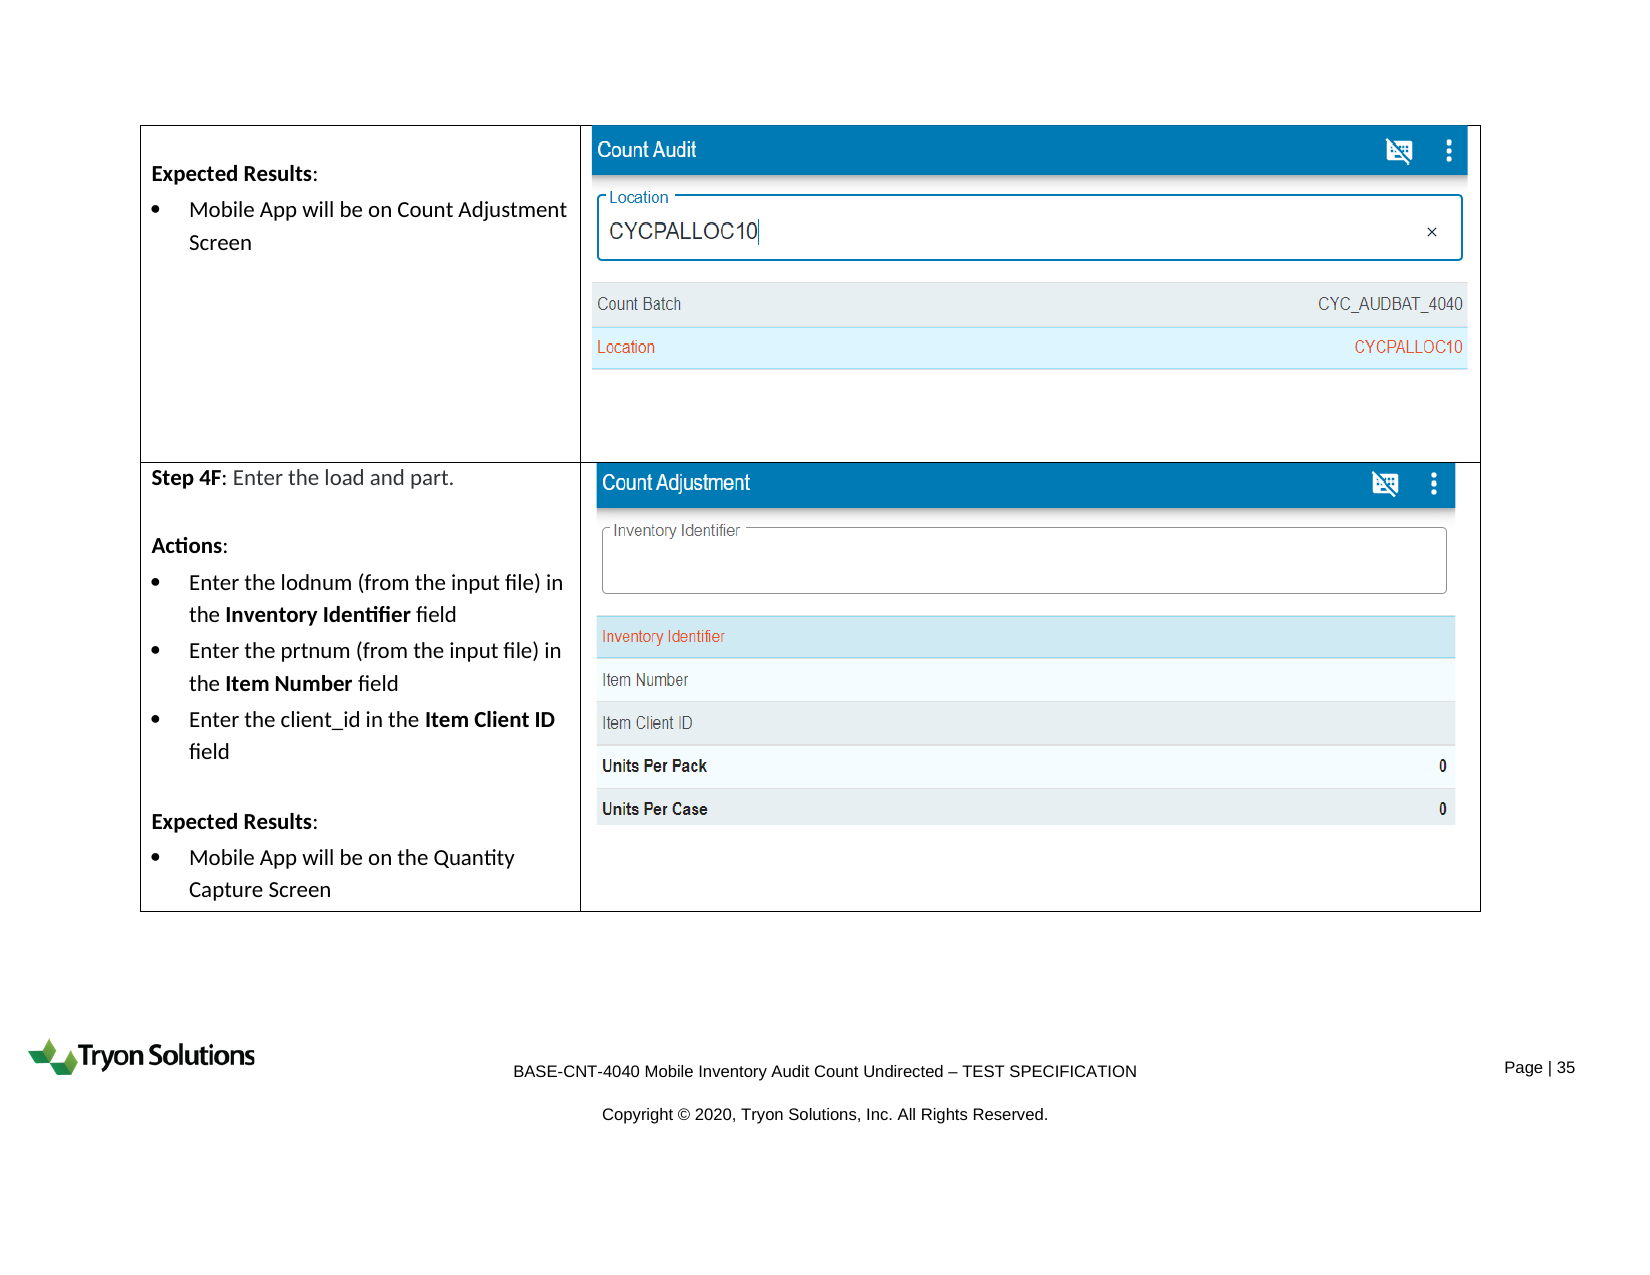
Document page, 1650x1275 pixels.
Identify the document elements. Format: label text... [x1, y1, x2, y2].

table_cell [581, 126, 1480, 462]
picture [721, 481, 726, 489]
picture [1395, 141, 1412, 159]
picture [1381, 474, 1398, 492]
picture [596, 509, 1456, 825]
picture [1373, 473, 1394, 496]
picture [28, 1038, 255, 1075]
picture [591, 176, 1468, 385]
picture [673, 147, 678, 156]
picture [1387, 140, 1409, 164]
table_cell [581, 463, 1480, 911]
